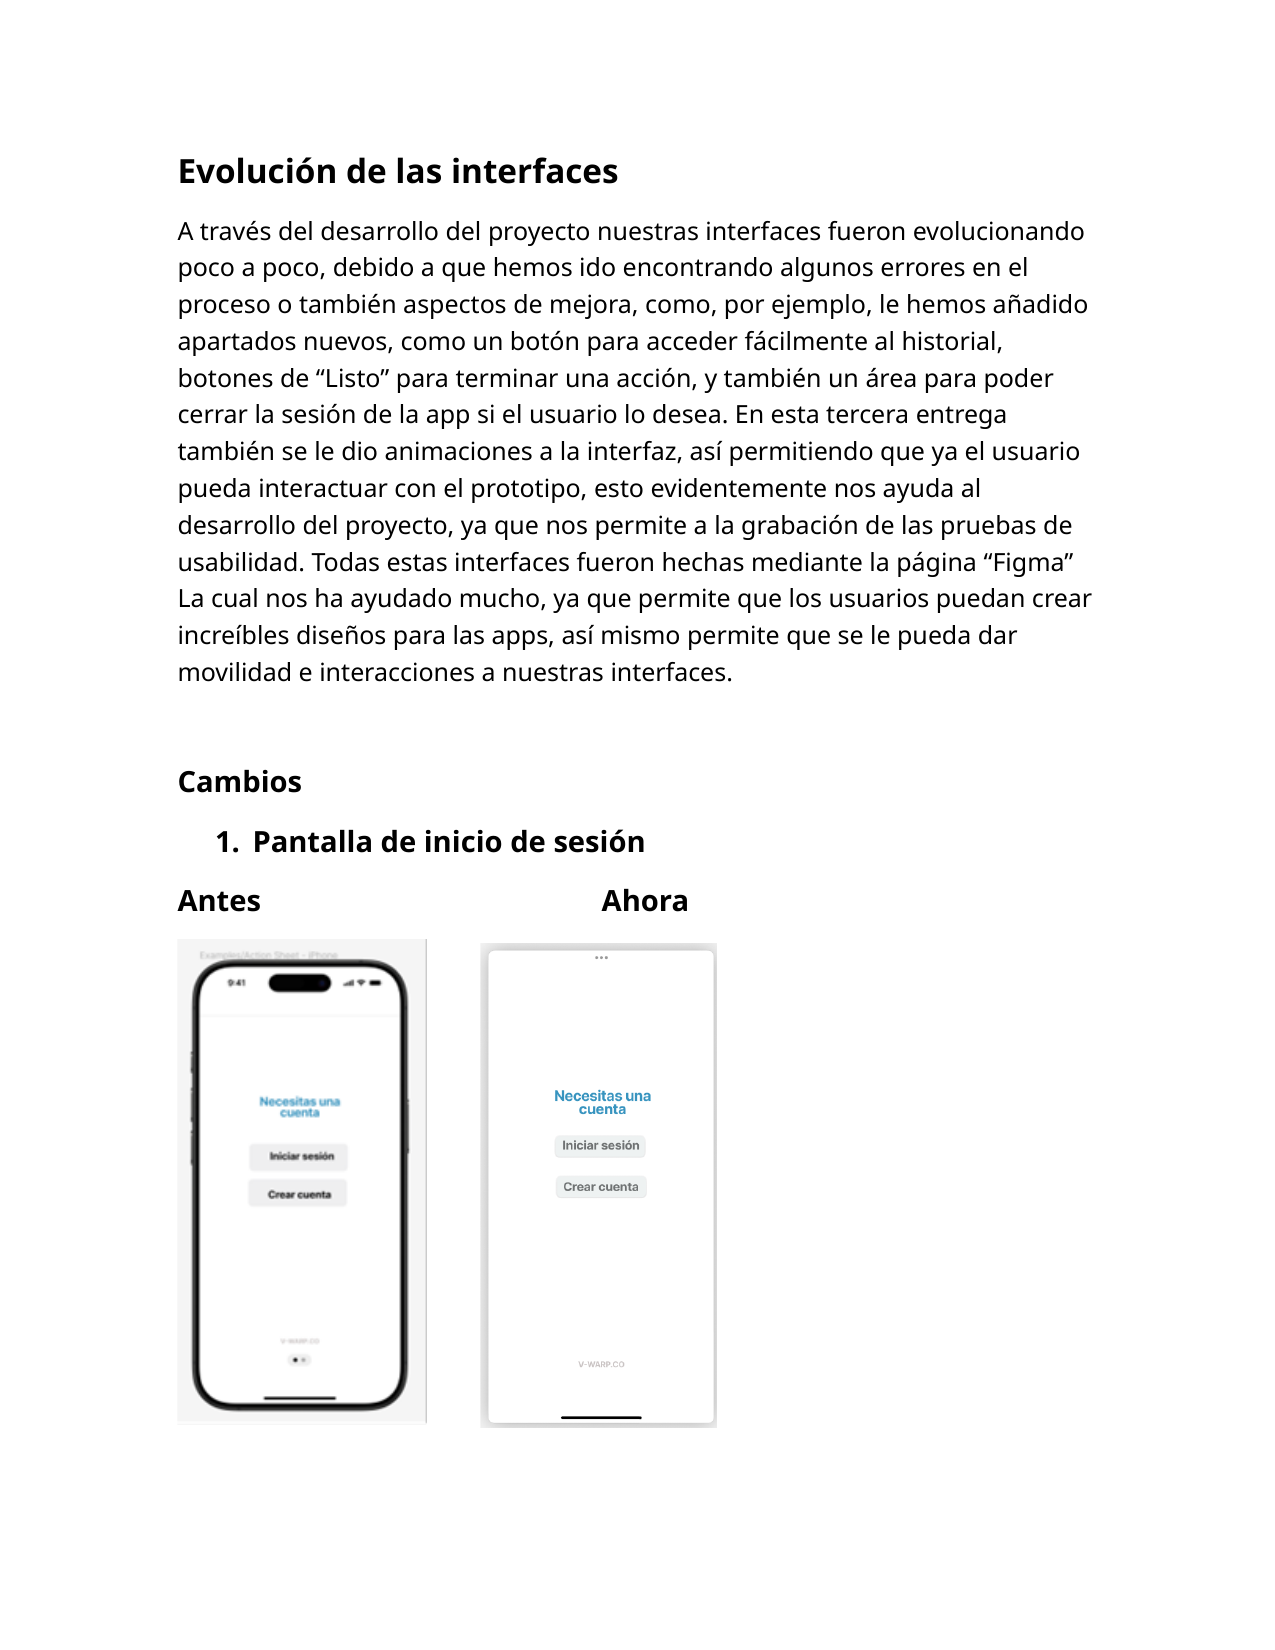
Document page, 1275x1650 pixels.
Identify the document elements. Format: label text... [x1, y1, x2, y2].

text A través del desarrollo del proyecto nuestras interfaces fueron evolucionando poco a poco, debido a que hemos ido encontrando algunos errores en el proceso o también aspectos de mejora, como, por ejemplo, le hemos añadido apartados nuevos, como un botón para acceder fácilmente al historial, botones de “Listo” para terminar una acción, y también un área para poder cerrar la sesión de la app si el usuario lo desea. En esta tercera entrega también se le dio animaciones a la interfaz, así permitiendo que ya el usuario pueda interactuar con el prototipo, esto evidentemente nos ayuda al desarrollo del proyecto, ya que nos permite a la grabación de las pruebas de usabilidad. Todas estas interfaces fueron hechas mediante la página “Figma” La cual nos ha ayudado mucho, ya que permite que los usuarios puedan crear increíbles diseños para las apps, así mismo permite que se le pueda dar movilidad e interacciones a nuestras interfaces. [177, 213, 1098, 688]
text Antes Ahora [177, 880, 1098, 920]
list Pantalla de inicio de sesión [215, 821, 1098, 861]
picture [480, 943, 717, 1428]
text Cambios [177, 761, 1098, 801]
picture [177, 939, 428, 1428]
text Evolución de las interfaces [177, 148, 1098, 193]
